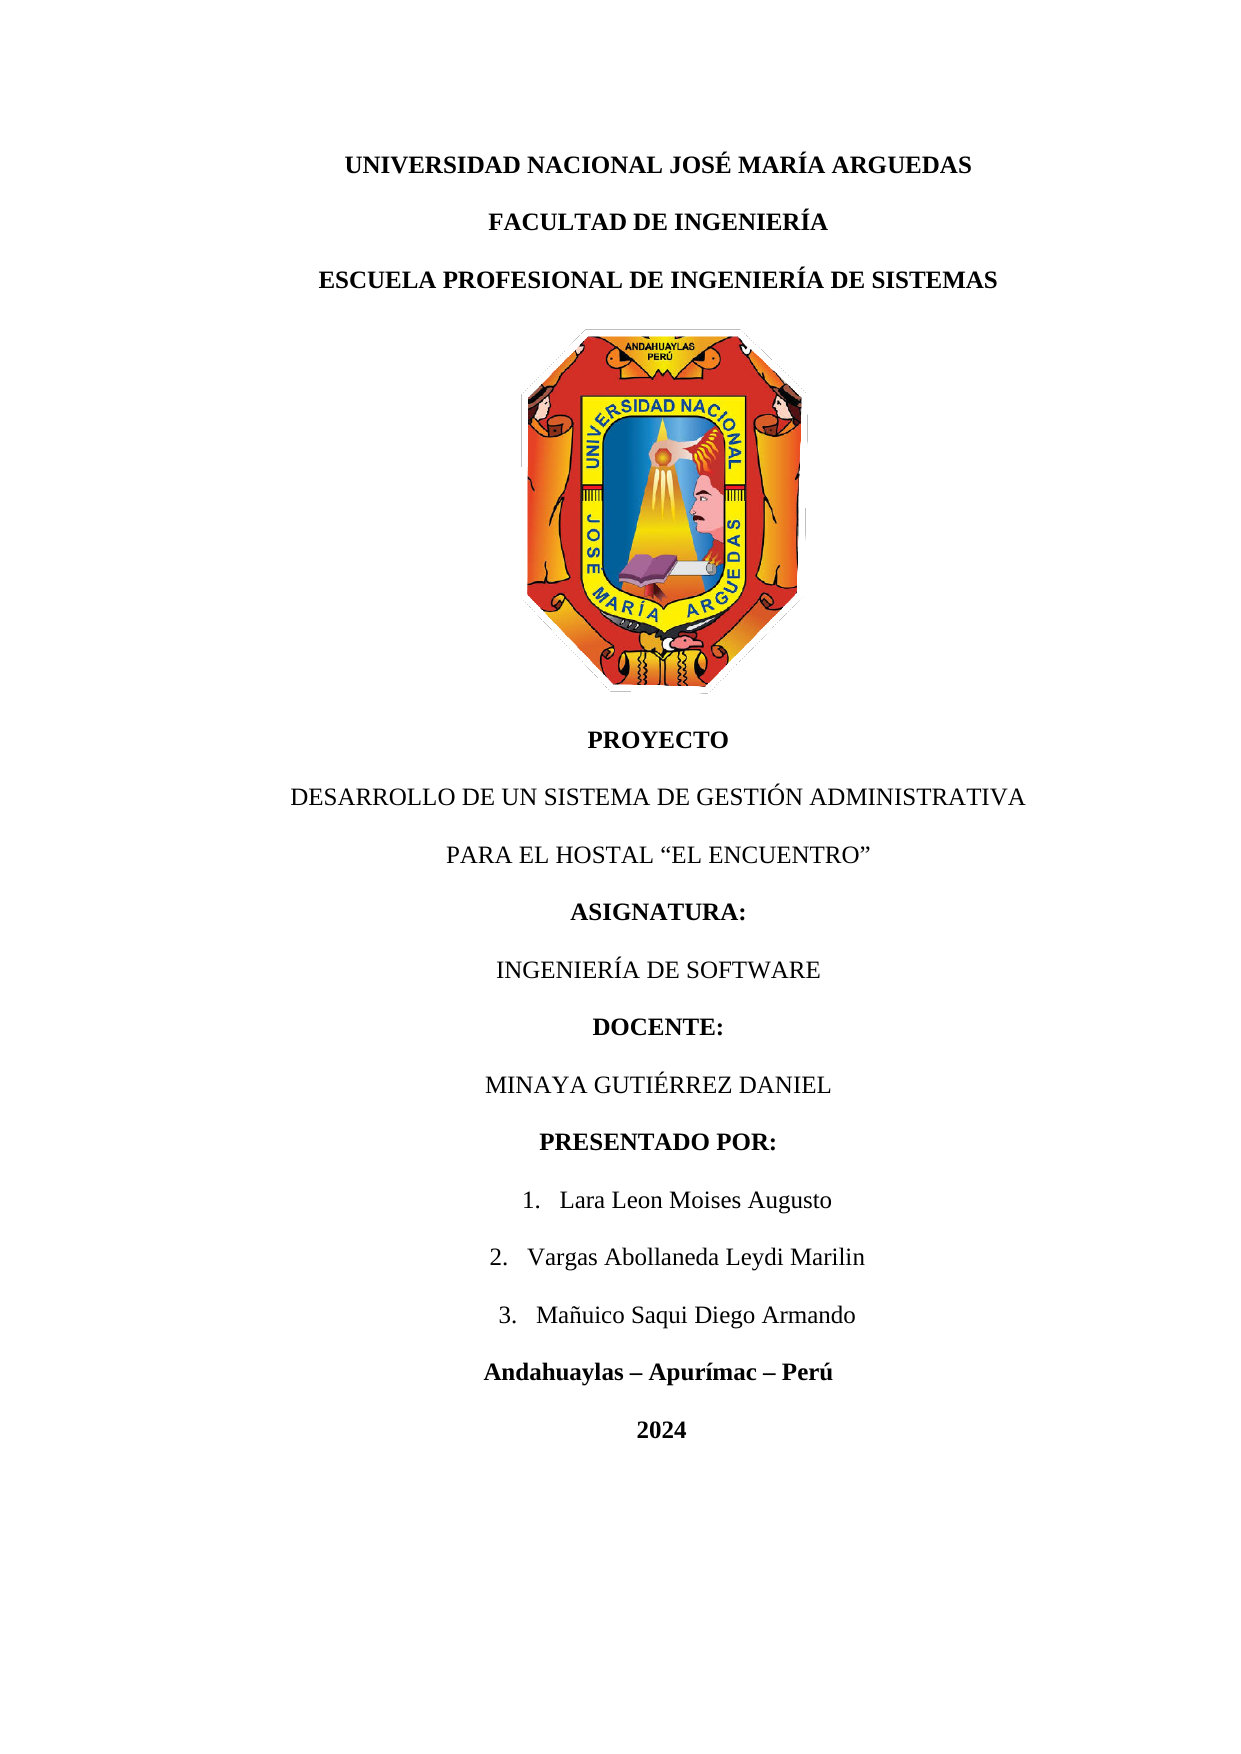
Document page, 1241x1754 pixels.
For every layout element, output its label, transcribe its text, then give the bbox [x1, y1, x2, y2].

text MINAYA GUTIÉRREZ DANIEL [150, 1070, 1167, 1099]
text PRESENTADO POR: [150, 1127, 1167, 1156]
text PARA EL HOSTAL “EL ENCUENTRO” [150, 840, 1167, 869]
picture [517, 324, 812, 698]
text PROYECTO [150, 725, 1167, 754]
text DOCENTE: [150, 1012, 1167, 1041]
text Andahuaylas – Apurímac – Perú [150, 1357, 1167, 1386]
text ESCUELA PROFESIONAL DE INGENIERÍA DE SISTEMAS [150, 265, 1167, 294]
list Mañuico Saqui Diego Armando [187, 1300, 1167, 1329]
list Vargas Abollaneda Leydi Marilin [187, 1242, 1167, 1271]
text INGENIERÍA DE SOFTWARE [150, 955, 1167, 984]
list Lara Leon Moises Augusto [187, 1185, 1167, 1214]
text DESARROLLO DE UN SISTEMA DE GESTIÓN ADMINISTRATIVA [150, 782, 1167, 811]
text FACULTAD DE INGENIERÍA [150, 207, 1167, 236]
text UNIVERSIDAD NACIONAL JOSÉ MARÍA ARGUEDAS [150, 150, 1167, 179]
text 2024 [150, 1415, 1167, 1444]
text ASIGNATURA: [150, 897, 1167, 926]
